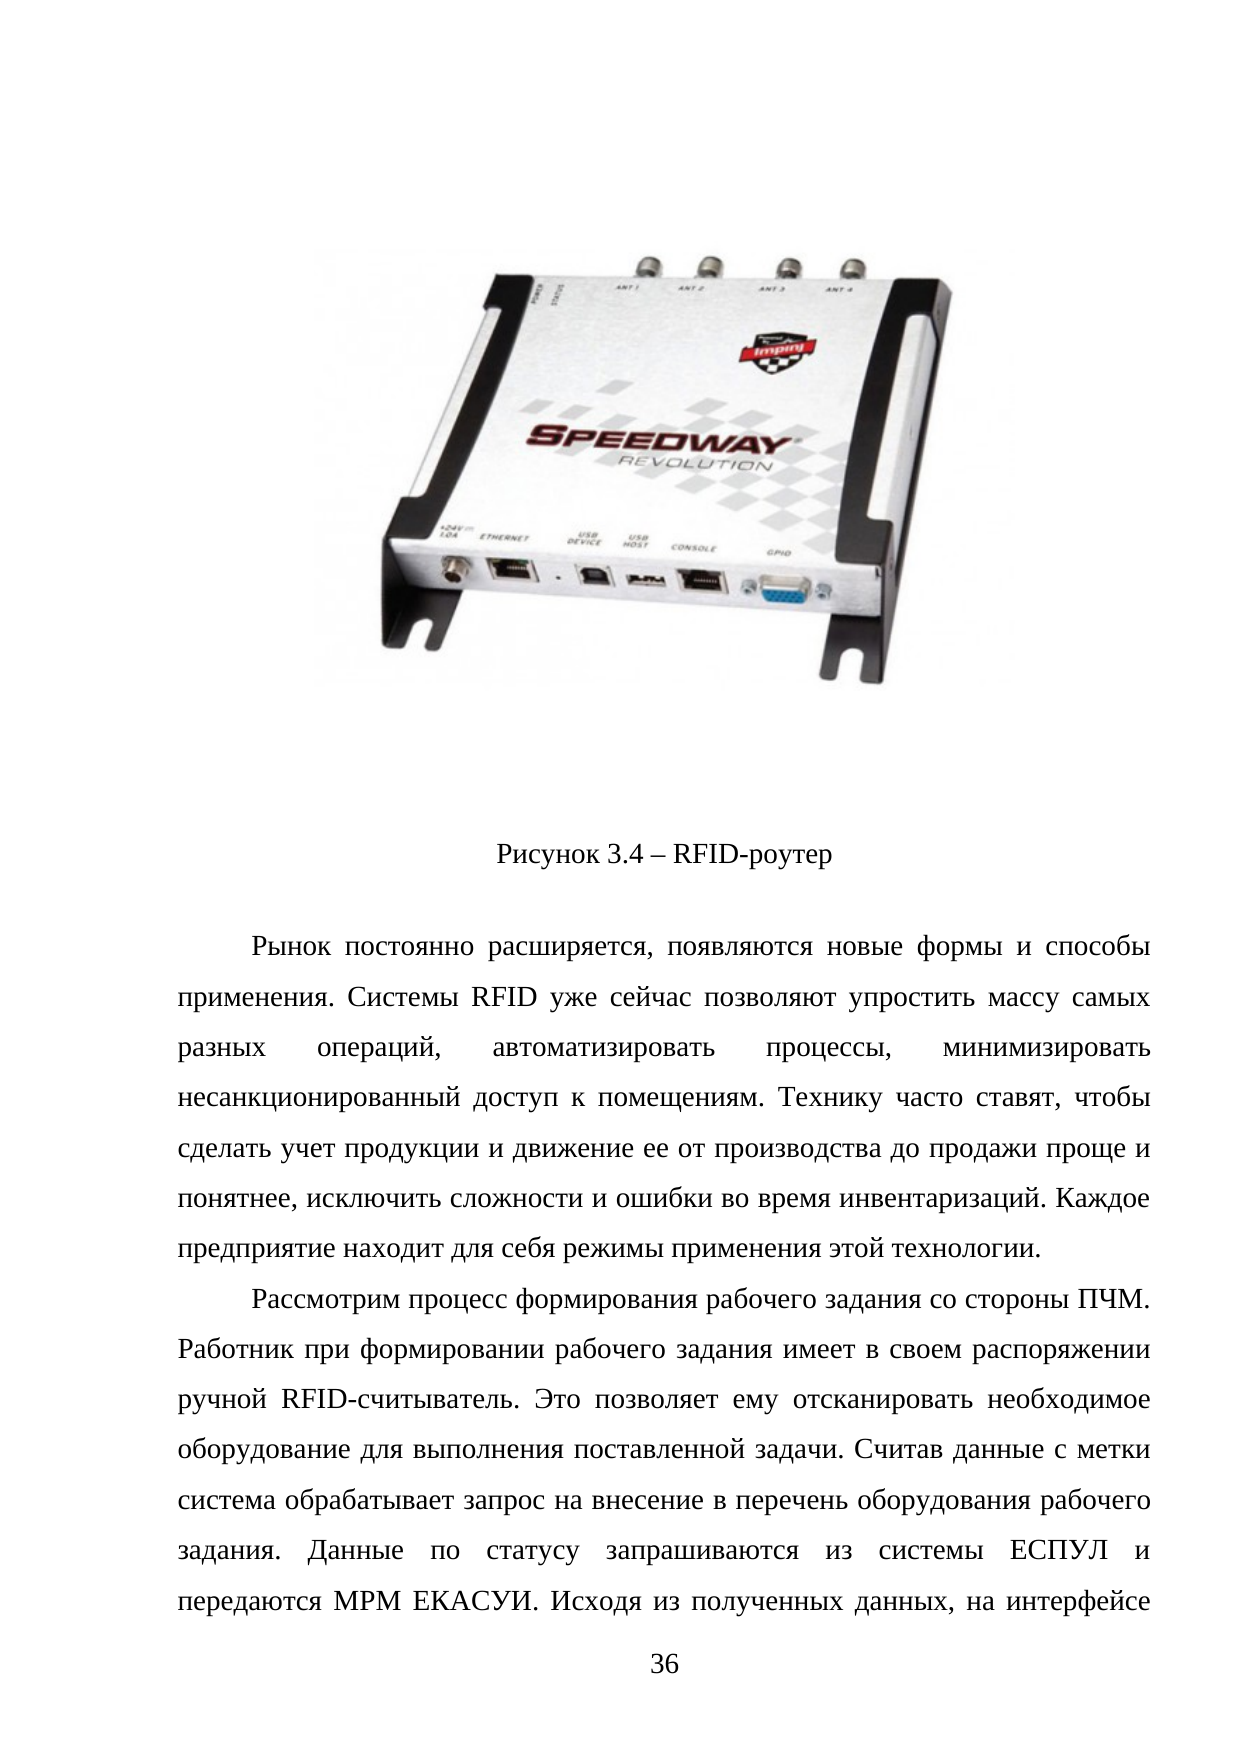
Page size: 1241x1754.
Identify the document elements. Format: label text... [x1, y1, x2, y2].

text Рынок постоянно расширяется, появляются новые формы и способы применения. Системы RFID уже сейчас позволяют упростить массу самых разных операций, автоматизировать процессы, минимизировать несанкционированный доступ к помещениям. Технику часто ставят, чтобы сделать учет продукции и движение ее от производства до продажи проще и понятнее, исключить сложности и ошибки во время инвентаризаций. Каждое предприятие находит для себя режимы применения этой технологии. [177, 928, 1152, 1264]
picture [313, 118, 1016, 820]
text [177, 1281, 1152, 1616]
text Рисунок 3.4 – RFID-роутер [177, 836, 1152, 870]
